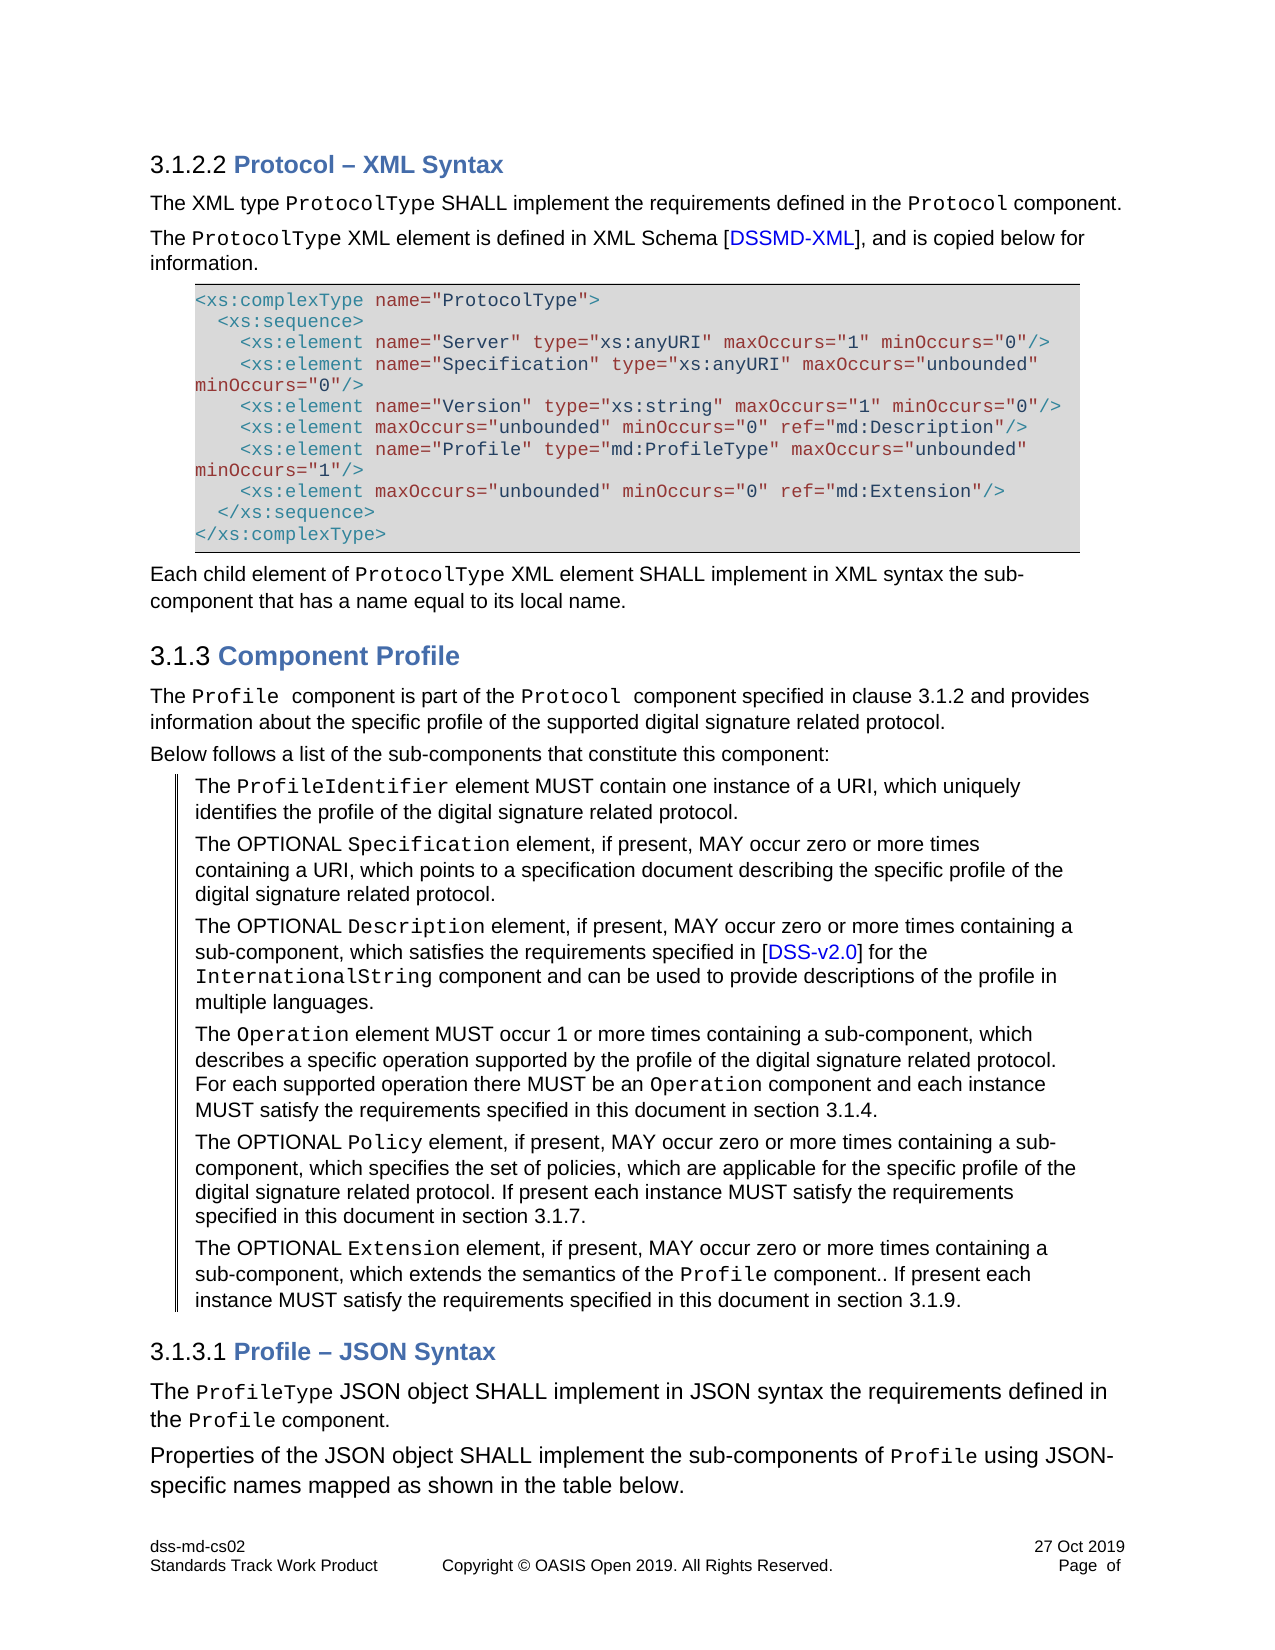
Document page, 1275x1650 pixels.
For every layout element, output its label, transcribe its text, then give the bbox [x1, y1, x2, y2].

text <xs:element maxOccurs="unbounded" minOccurs="0" ref="md:Extension"/> [195, 475, 1080, 496]
text <xs:complexType name="ProtocolType"> [195, 285, 1080, 305]
text The XML type ProtocolType SHALL implement the requirements defined in the Protocol component. [150, 191, 1125, 217]
text Below follows a list of the sub-components that constitute this component: [150, 742, 1125, 766]
text </xs:complexType> [195, 517, 1080, 552]
text The OPTIONAL Policy element, if present, MAY occur zero or more times containing a sub-component, which specifies the set of policies, which are applicable for the specific profile of the digital signature related protocol. If present each instance MUST satisfy the requirements specified in this document in section 3.1.7. [178, 1130, 1080, 1228]
text <xs:element name="Profile" type="md:ProfileType" maxOccurs="unbounded" minOccurs="1"/> [195, 432, 1080, 475]
subtitle Component Profile [150, 640, 1125, 671]
text Each child element of ProtocolType XML element SHALL implement in XML syntax the sub-component that has a name equal to its local name. [150, 561, 1125, 613]
text <xs:sequence> [195, 305, 1080, 326]
text <xs:element name="Specification" type="xs:anyURI" maxOccurs="unbounded" minOccurs="0"/> [195, 347, 1080, 390]
text The Profile component is part of the Protocol component specified in clause 3.1.2 and provides information about the specific profile of the supported digital signature related protocol. [150, 684, 1125, 733]
text <xs:element name="Version" type="xs:string" maxOccurs="1" minOccurs="0"/> [195, 390, 1080, 411]
text <xs:element maxOccurs="unbounded" minOccurs="0" ref="md:Description"/> [195, 411, 1080, 432]
text The OPTIONAL Extension element, if present, MAY occur zero or more times containing a sub-component, which extends the semantics of the Profile component.. If present each instance MUST satisfy the requirements specified in this document in section 3.1.9. [178, 1236, 1080, 1312]
text The Operation element MUST occur 1 or more times containing a sub-component, which describes a specific operation supported by the profile of the digital signature related protocol. For each supported operation there MUST be an Operation component and each instance MUST satisfy the requirements specified in this document in section 3.1.4. [178, 1022, 1080, 1122]
text The OPTIONAL Description element, if present, MAY occur zero or more times containing a sub-component, which satisfies the requirements specified in [DSS-v2.0] for the InternationalString component and can be used to provide descriptions of the profile in multiple languages. [178, 914, 1080, 1014]
text </xs:sequence> [195, 496, 1080, 517]
text The ProtocolType XML element is defined in XML Schema [DSSMD-XML], and is copied below for information. [150, 225, 1125, 275]
text Properties of the JSON object SHALL implement the sub-components of Profile using JSON-specific names mapped as shown in the table below. [150, 1442, 1125, 1498]
text <xs:element name="Server" type="xs:anyURI" maxOccurs="1" minOccurs="0"/> [195, 326, 1080, 347]
subtitle Profile – JSON Syntax [150, 1337, 1125, 1366]
subtitle Protocol – XML Syntax [150, 150, 1125, 179]
text The ProfileIdentifier element MUST contain one instance of a URI, which uniquely identifies the profile of the digital signature related protocol. [178, 774, 1080, 824]
text The ProfileType JSON object SHALL implement in JSON syntax the requirements defined in the Profile component. [150, 1378, 1125, 1433]
text The OPTIONAL Specification element, if present, MAY occur zero or more times containing a URI, which points to a specification document describing the specific profile of the digital signature related protocol. [178, 832, 1080, 906]
